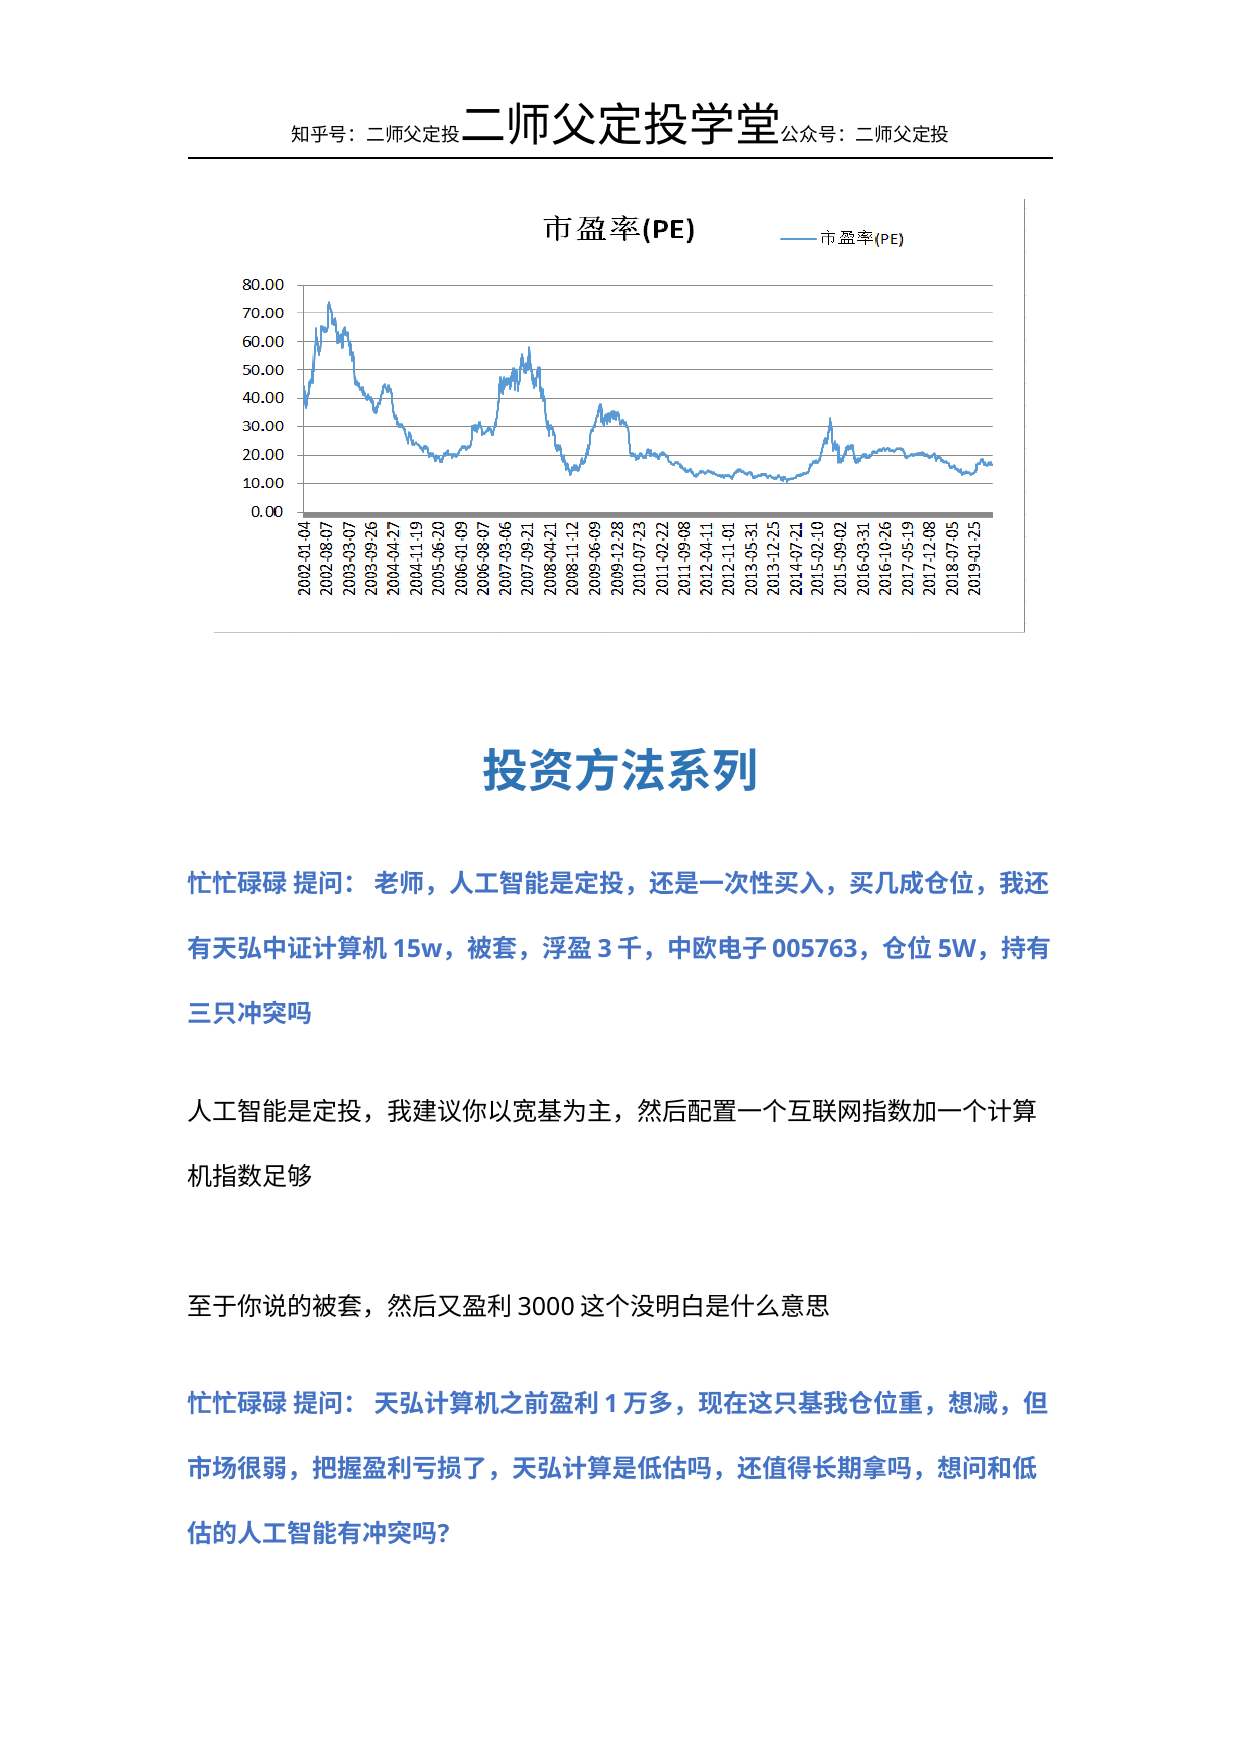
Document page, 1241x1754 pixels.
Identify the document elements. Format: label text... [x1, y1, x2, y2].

text 忙忙碌碌 提问： 老师，人工智能是定投，还是一次性买入，买几成仓位，我还有天弘中证计算机15w，被套，浮盈3千，中欧电子005763，仓位5W，持有三只冲突吗 [187, 849, 1053, 1044]
text 至于你说的被套，然后又盈利3000这个没明白是什么意思 [187, 1272, 1053, 1337]
text 人工智能是定投，我建议你以宽基为主，然后配置一个互联网指数加一个计算机指数足够 [187, 1077, 1053, 1207]
picture [213, 199, 1027, 633]
text 投资方法系列 [187, 719, 1053, 817]
text 忙忙碌碌 提问： 天弘计算机之前盈利1万多，现在这只基我仓位重，想减，但市场很弱，把握盈利亏损了，天弘计算是低估吗，还值得长期拿吗，想问和低估的人工智能有冲突吗? [187, 1369, 1053, 1564]
